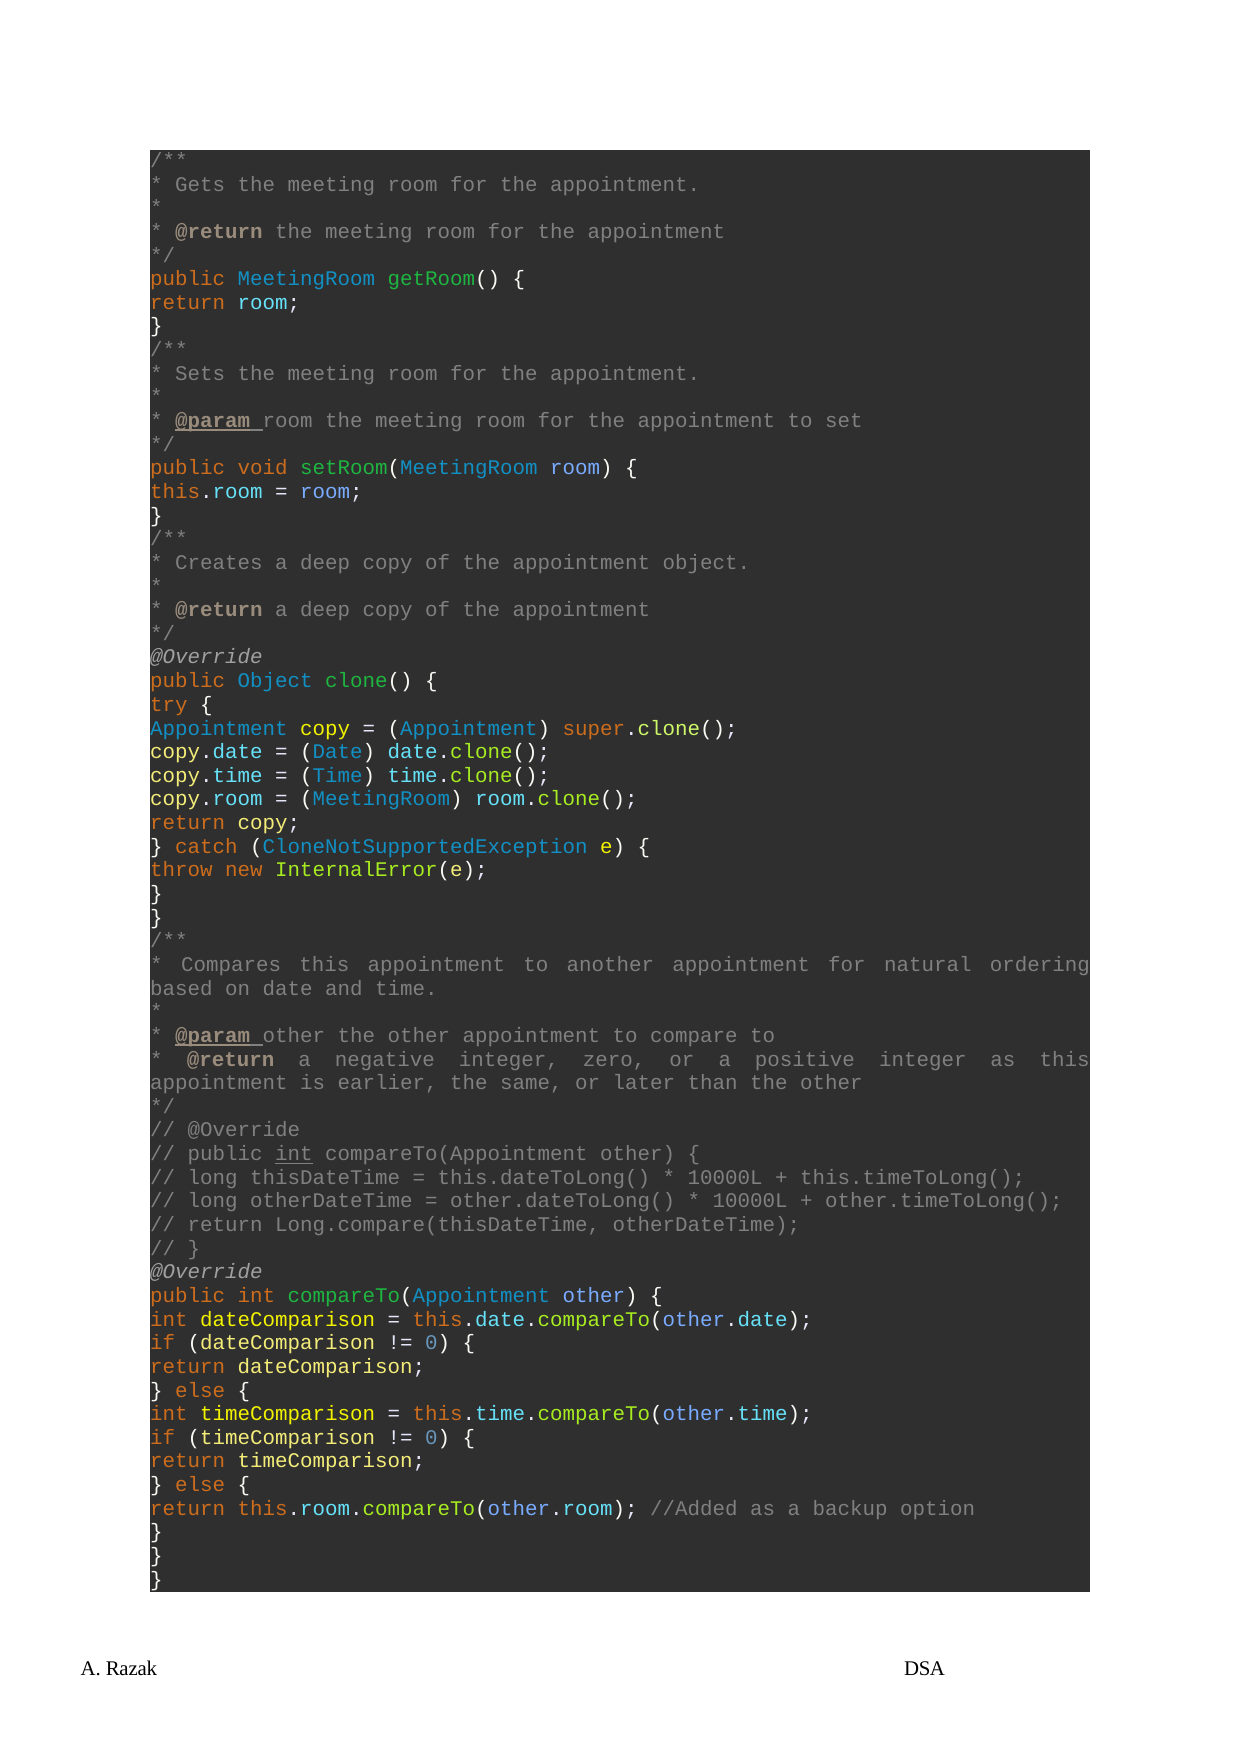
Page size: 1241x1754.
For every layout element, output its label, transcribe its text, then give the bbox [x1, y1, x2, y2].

text return copy; [150, 812, 1090, 836]
text /** [150, 150, 1090, 174]
text public void setRoom(MeetingRoom room) { [150, 457, 1090, 481]
text * @return a negative integer, zero, or a positive integer as this appointment is earlier, the same, or later than the other [150, 1048, 1090, 1096]
text copy.time = (Time) time.clone(); [150, 765, 1090, 788]
text } catch (CloneNotSupportedException e) { [150, 836, 1090, 859]
text * Sets the meeting room for the appointment. [150, 363, 1090, 386]
text */ [150, 1096, 1090, 1119]
text return room; [150, 292, 1090, 316]
text return timeComparison; [150, 1451, 1090, 1474]
text @Override [150, 647, 1090, 670]
text copy.room = (MeetingRoom) room.clone(); [150, 788, 1090, 812]
text } [150, 316, 1090, 339]
text } [150, 1521, 1090, 1545]
text * @return the meeting room for the appointment [150, 221, 1090, 244]
text public Object clone() { [150, 670, 1090, 694]
text // long thisDateTime = this.dateToLong() * 10000L + this.timeToLong(); [150, 1167, 1090, 1190]
text public MeetingRoom getRoom() { [150, 268, 1090, 292]
text // } [150, 1238, 1090, 1261]
text if (dateComparison != 0) { [150, 1332, 1090, 1356]
text // long otherDateTime = other.dateToLong() * 10000L + other.timeToLong(); [150, 1190, 1090, 1214]
text /** [150, 930, 1090, 954]
text public int compareTo(Appointment other) { [150, 1285, 1090, 1309]
text } else { [150, 1474, 1090, 1498]
text int timeComparison = this.time.compareTo(other.time); [150, 1403, 1090, 1427]
text // public int compareTo(Appointment other) { [150, 1143, 1090, 1167]
text } [150, 505, 1090, 528]
text } [150, 907, 1090, 930]
text // return Long.compare(thisDateTime, otherDateTime); [150, 1214, 1090, 1238]
text */ [150, 244, 1090, 268]
text * @param other the other appointment to compare to [150, 1025, 1090, 1048]
text * [150, 197, 1090, 221]
text */ [150, 623, 1090, 647]
text return this.room.compareTo(other.room); //Added as a backup option [150, 1498, 1090, 1521]
text * Gets the meeting room for the appointment. [150, 174, 1090, 197]
text copy.date = (Date) date.clone(); [150, 741, 1090, 765]
text * Creates a deep copy of the appointment object. [150, 552, 1090, 576]
text try { [150, 694, 1090, 717]
text * [150, 1001, 1090, 1025]
text @Override [150, 1261, 1090, 1285]
text /** [150, 528, 1090, 552]
text if (timeComparison != 0) { [150, 1427, 1090, 1451]
text * [150, 386, 1090, 410]
text // @Override [150, 1119, 1090, 1143]
text * [150, 576, 1090, 599]
text this.room = room; [150, 481, 1090, 505]
text /** [150, 339, 1090, 363]
text return dateComparison; [150, 1356, 1090, 1379]
text Appointment copy = (Appointment) super.clone(); [150, 717, 1090, 741]
text int dateComparison = this.date.compareTo(other.date); [150, 1309, 1090, 1332]
text } [150, 1545, 1090, 1569]
text * @param room the meeting room for the appointment to set [150, 410, 1090, 434]
text } [150, 883, 1090, 907]
text throw new InternalError(e); [150, 859, 1090, 883]
text * @return a deep copy of the appointment [150, 599, 1090, 623]
text } else { [150, 1379, 1090, 1403]
text */ [150, 434, 1090, 457]
text * Compares this appointment to another appointment for natural ordering based on date and time. [150, 954, 1090, 1001]
text } [150, 1569, 1090, 1592]
